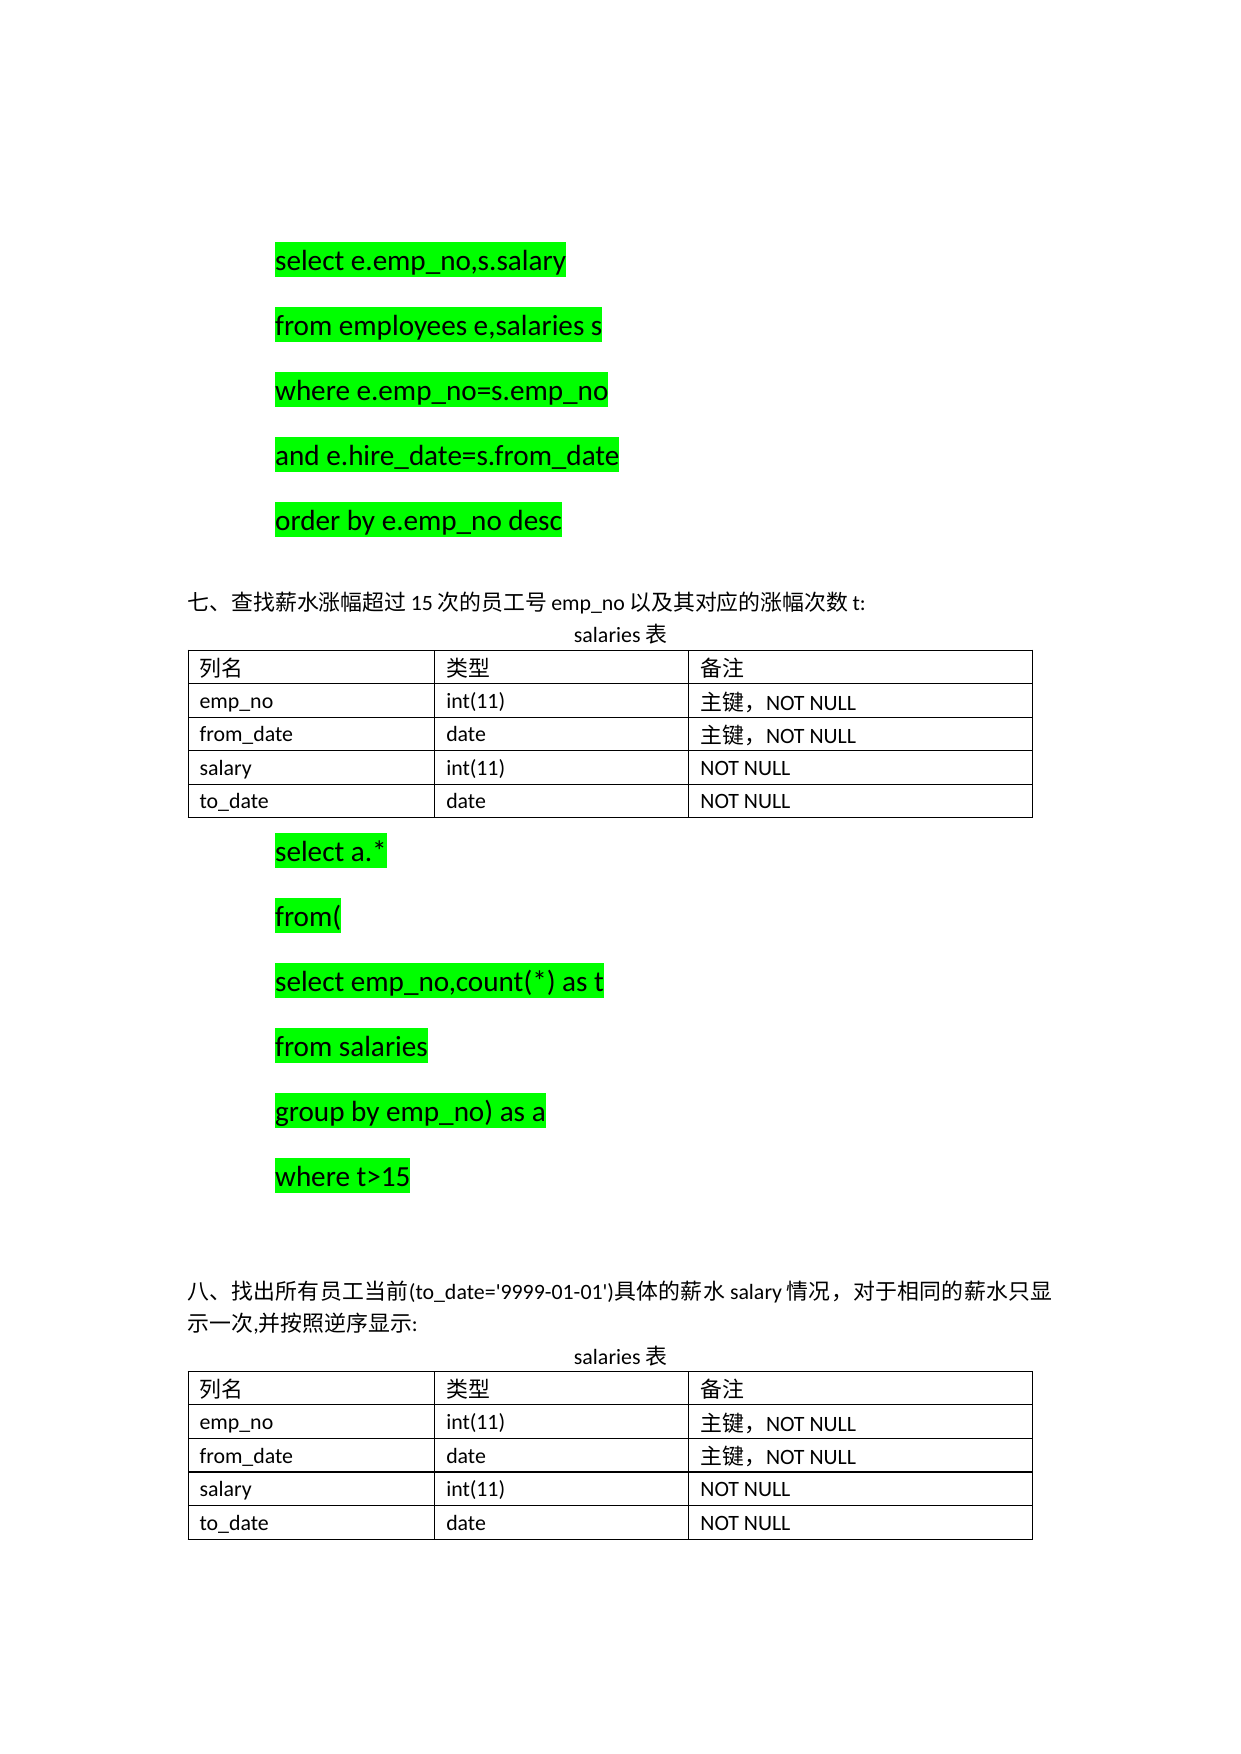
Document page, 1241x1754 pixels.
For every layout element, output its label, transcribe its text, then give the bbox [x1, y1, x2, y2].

table_cell 主键，NOT NULL [689, 684, 1032, 717]
text select a.* [275, 818, 1053, 883]
table_cell 主键，NOT NULL [689, 1439, 1032, 1471]
table_header 列名 [189, 651, 434, 683]
list 查找薪水涨幅超过15次的员工号emp_no以及其对应的涨幅次数t: [187, 584, 1053, 617]
text select e.emp_no,s.salary [275, 227, 1053, 292]
table_cell int(11) [435, 1473, 688, 1505]
table_cell date [435, 718, 688, 750]
text order by e.emp_no desc [275, 487, 1053, 552]
table_cell emp_no [189, 1405, 434, 1438]
text from salaries [275, 1013, 1053, 1078]
text from employees e,salaries s [275, 292, 1053, 357]
text salaries表 [187, 1338, 1053, 1371]
table_cell NOT NULL [689, 785, 1032, 817]
text salaries表 [187, 617, 1053, 649]
table_cell int(11) [435, 684, 688, 717]
table_cell date [435, 785, 688, 817]
list 找出所有员工当前(to_date='9999-01-01')具体的薪水salary情况，对于相同的薪水只显示一次,并按照逆序显示: [187, 1273, 1053, 1338]
text where e.emp_no=s.emp_no [275, 357, 1053, 422]
table_cell NOT NULL [689, 1473, 1032, 1505]
table_header 备注 [689, 1372, 1032, 1404]
text from( [275, 883, 1053, 948]
table_header 列名 [189, 1372, 434, 1404]
table_cell NOT NULL [689, 751, 1032, 784]
table_cell int(11) [435, 751, 688, 784]
table_cell salary [189, 751, 434, 784]
table_cell to_date [189, 1506, 434, 1538]
table_cell NOT NULL [689, 1506, 1032, 1538]
table_cell 主键，NOT NULL [689, 1405, 1032, 1438]
table_cell to_date [189, 785, 434, 817]
table_cell date [435, 1439, 688, 1471]
table_cell from_date [189, 718, 434, 750]
text where t>15 [275, 1143, 1053, 1208]
table_cell from_date [189, 1439, 434, 1471]
table_cell salary [189, 1473, 434, 1505]
text and e.hire_date=s.from_date [275, 422, 1053, 487]
table_header 类型 [435, 1372, 688, 1404]
text group by emp_no) as a [275, 1078, 1053, 1143]
table_cell 主键，NOT NULL [689, 718, 1032, 750]
table_header 类型 [435, 651, 688, 683]
text select emp_no,count(*) as t [275, 948, 1053, 1013]
table_cell emp_no [189, 684, 434, 717]
table_header 备注 [689, 651, 1032, 683]
table_cell int(11) [435, 1405, 688, 1438]
table_cell date [435, 1506, 688, 1538]
